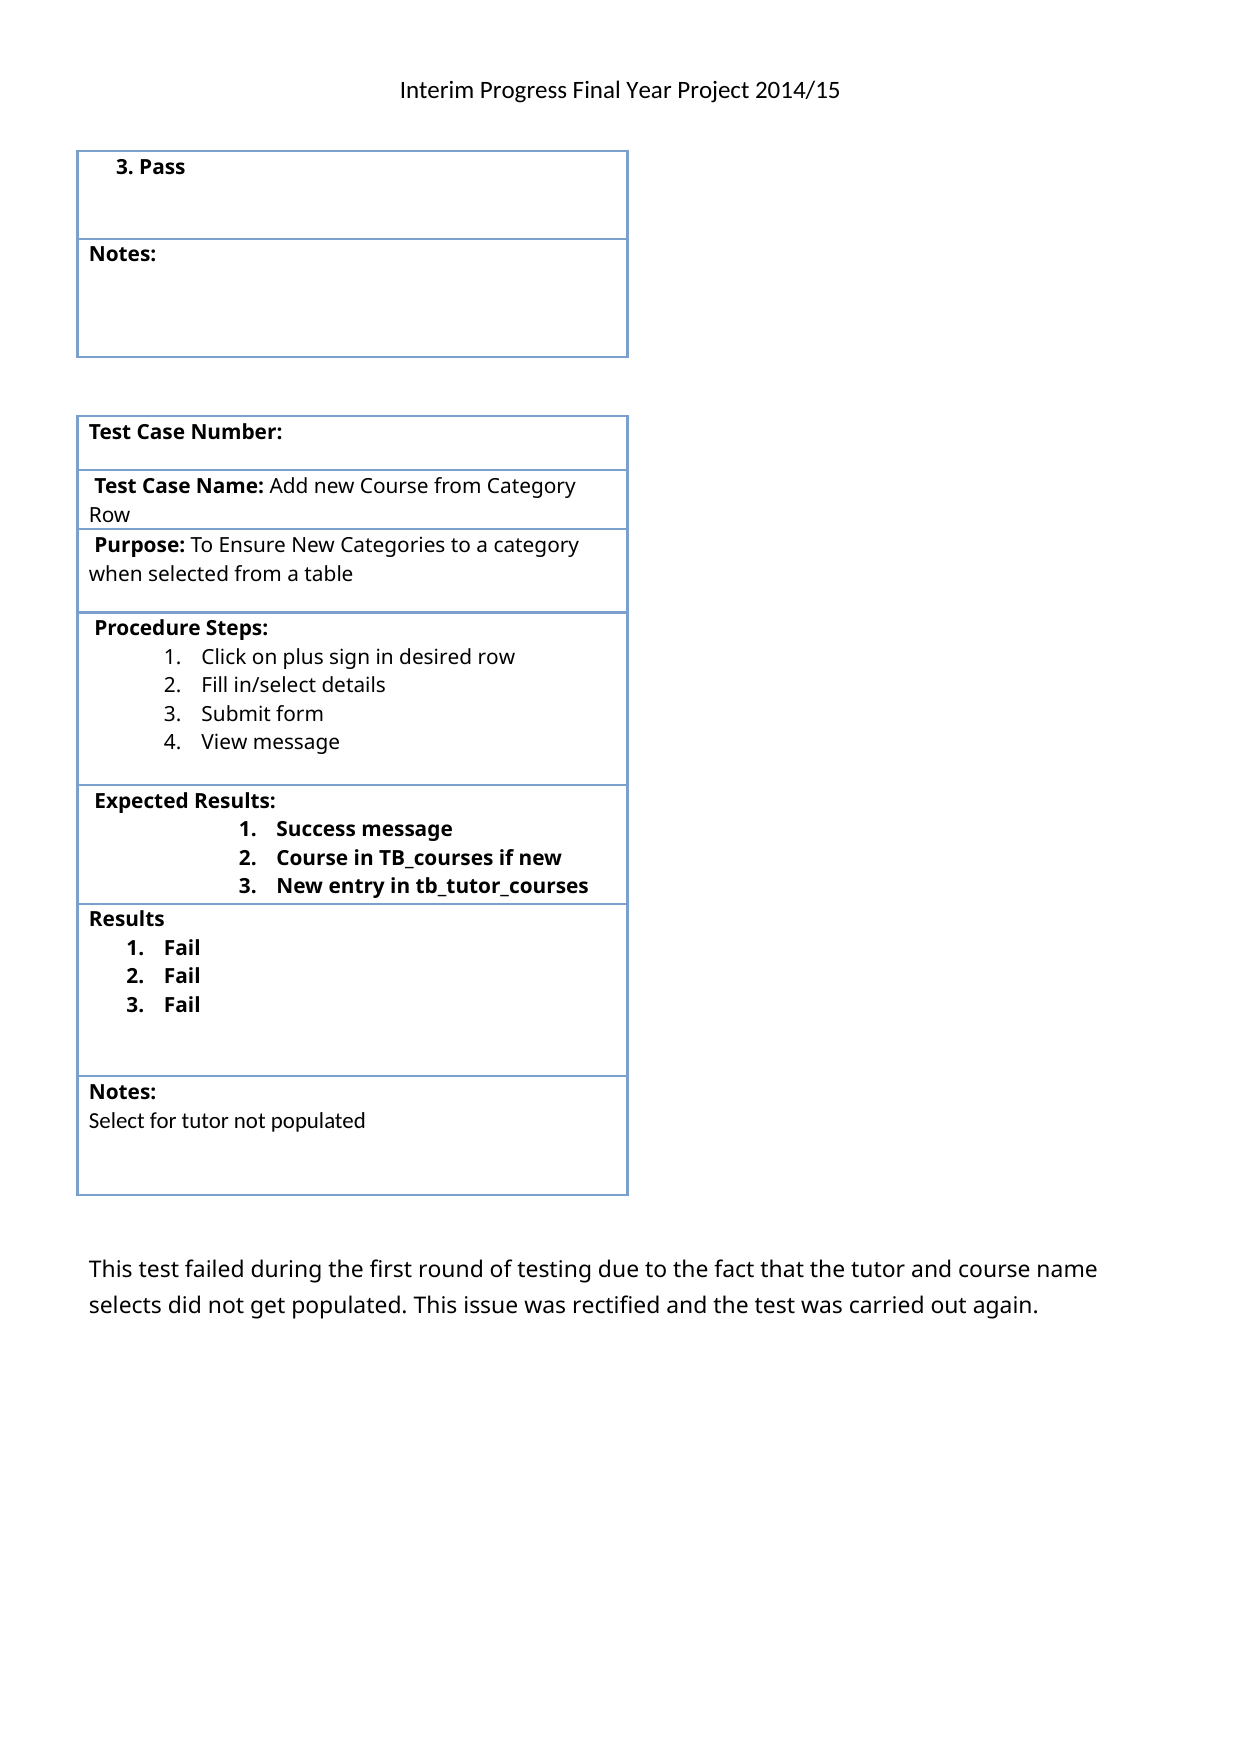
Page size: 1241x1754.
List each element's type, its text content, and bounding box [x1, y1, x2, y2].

table_cell Procedure Steps: Click on plus sign in desired row Fill in/select details Submit form View message [79, 614, 626, 784]
table_header Test Case Number: [79, 417, 626, 469]
table_cell Results 1. Pass 2. Pass 3. Pass [79, 152, 626, 237]
table_cell Expected Results: Success message Course in TB_courses if new New entry in tb_tutor_courses [79, 786, 626, 902]
text This test failed during the first round of testing due to the fact that the tutor and course name selects did not get populated. This issue was rectified and the test was carried out again. [89, 1253, 1152, 1320]
table_cell Notes: [79, 240, 626, 356]
table_cell Test Case Name: Add new Course from Category Row [79, 471, 626, 528]
table_cell Purpose: To Ensure New Categories to a category when selected from a table [79, 530, 626, 611]
table_cell Results Fail Fail Fail [79, 905, 626, 1075]
table_cell Notes: Select for tutor not populated [79, 1077, 626, 1194]
